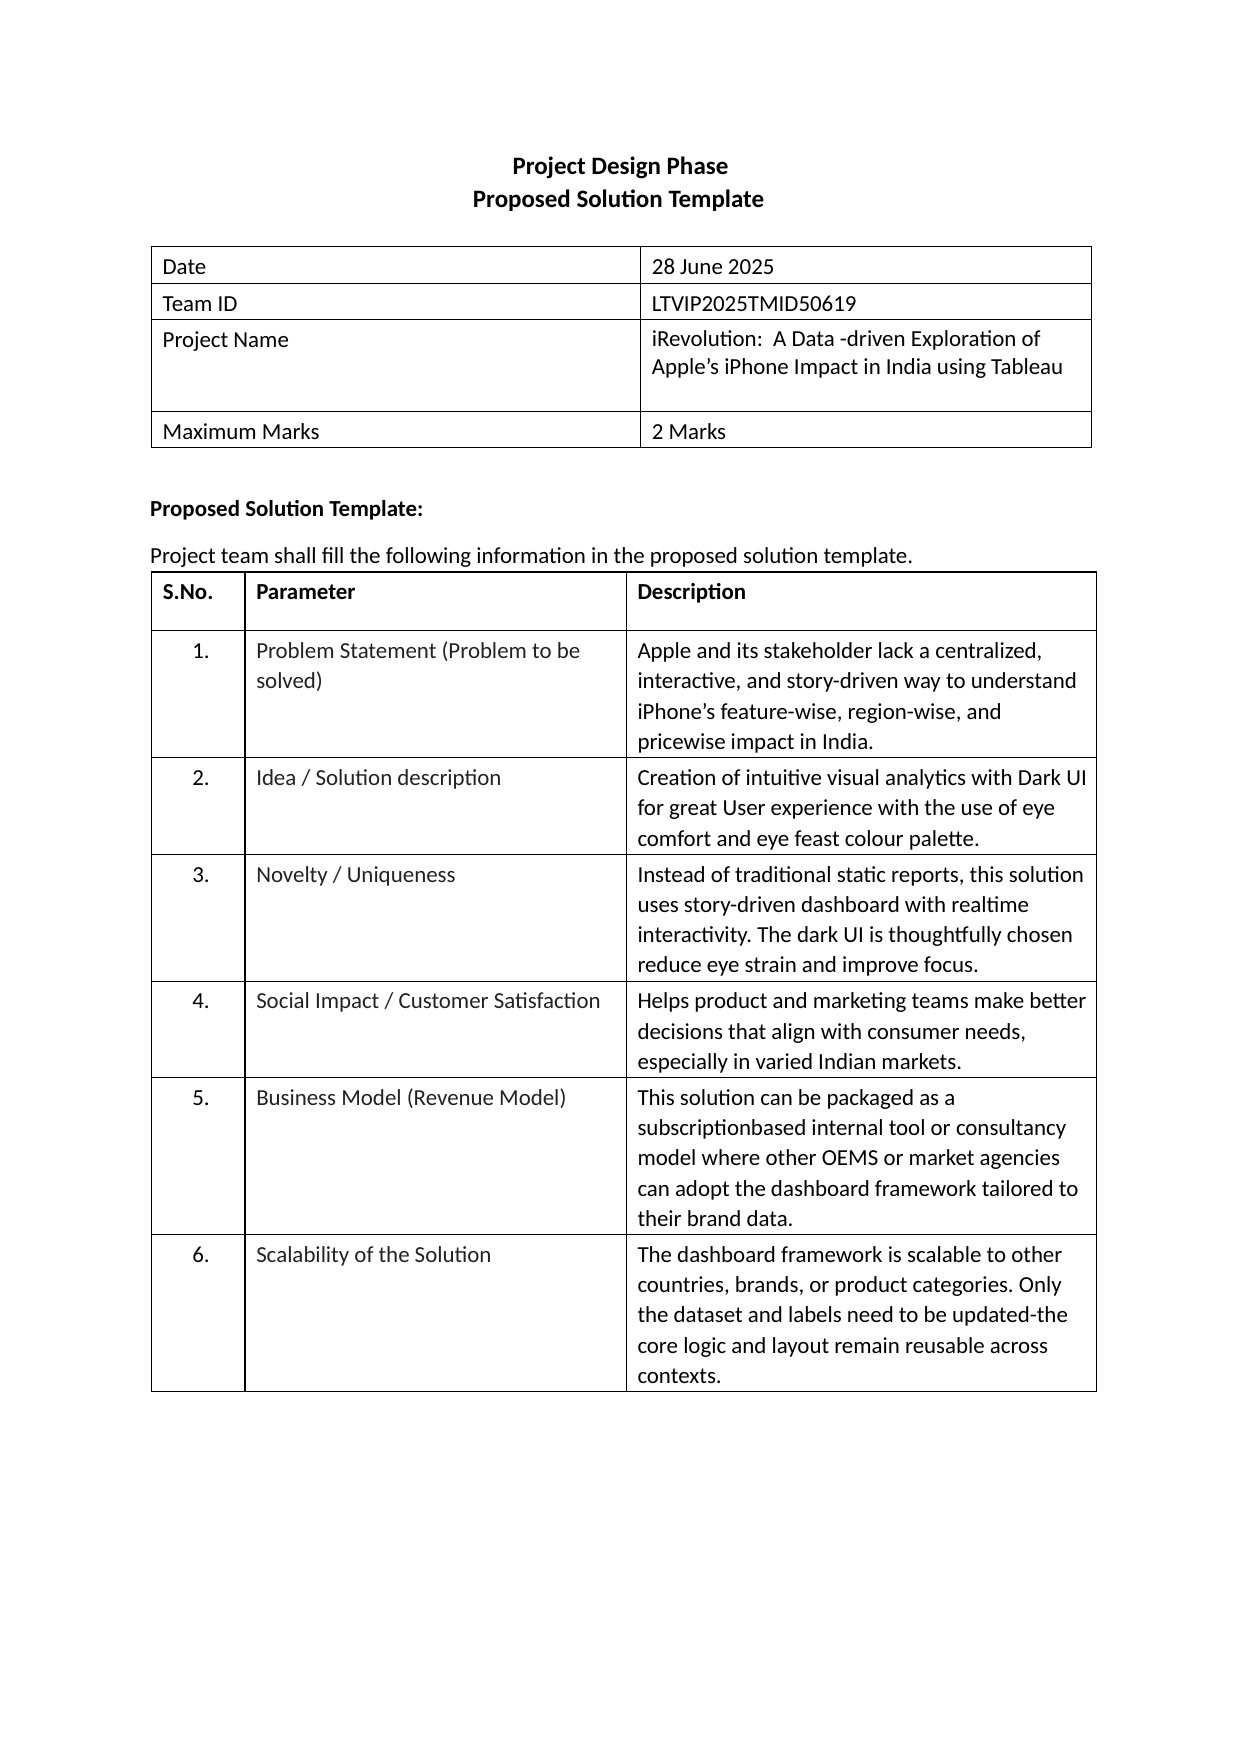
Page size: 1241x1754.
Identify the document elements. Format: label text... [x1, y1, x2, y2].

table_cell Apple and its stakeholder lack a centralized, interactive, and story-driven way to understand iPhone’s feature-wise, region-wise, and pricewise impact in India. [627, 631, 1096, 757]
table_header 28 June 2025 [641, 247, 1091, 282]
text Project team shall fill the following information in the proposed solution template. [150, 541, 1090, 569]
table_cell 5. [152, 1078, 244, 1234]
table_cell 2. [152, 758, 244, 854]
table_cell Creation of intuitive visual analytics with Dark UI for great User experience with the use of eye comfort and eye feast colour palette. [627, 758, 1096, 854]
table_cell Project Name [152, 320, 640, 411]
table_header S.No. [152, 573, 244, 630]
table_cell Scalability of the Solution [246, 1235, 626, 1391]
table_cell 3. [152, 855, 244, 981]
table_cell Problem Statement (Problem to be solved) [246, 631, 626, 757]
table_header Date [152, 247, 640, 282]
table_cell 4. [152, 982, 244, 1077]
text Proposed Solution Template [473, 183, 1090, 213]
table_header Parameter [246, 573, 626, 630]
table_cell Business Model (Revenue Model) [246, 1078, 626, 1234]
table_cell 1. [152, 631, 244, 757]
table_cell Helps product and marketing teams make better decisions that align with consumer needs, especially in varied Indian markets. [627, 982, 1096, 1077]
table_cell 2 Marks [641, 412, 1091, 447]
table_cell Novelty / Uniqueness [246, 855, 626, 981]
table_cell LTVIP2025TMID50619 [641, 284, 1091, 319]
text Proposed Solution Template: [150, 494, 1090, 522]
table_cell iRevolution: A Data -driven Exploration of Apple’s iPhone Impact in India using Tableau [641, 320, 1091, 411]
text Project Design Phase [150, 150, 1090, 181]
table_cell Team ID [152, 284, 640, 319]
table_cell Instead of traditional static reports, this solution uses story-driven dashboard with realtime interactivity. The dark UI is thoughtfully chosen reduce eye strain and improve focus. [627, 855, 1096, 981]
table_cell Social Impact / Customer Satisfaction [246, 982, 626, 1077]
table_cell This solution can be packaged as a subscriptionbased internal tool or consultancy model where other OEMS or market agencies can adopt the dashboard framework tailored to their brand data. [627, 1078, 1096, 1234]
table_cell Maximum Marks [152, 412, 640, 447]
table_cell 6. [152, 1235, 244, 1391]
table_cell Idea / Solution description [246, 758, 626, 854]
table_cell The dashboard framework is scalable to other countries, brands, or product categories. Only the dataset and labels need to be updated-the core logic and layout remain reusable across contexts. [627, 1235, 1096, 1391]
table_header Description [627, 573, 1096, 630]
